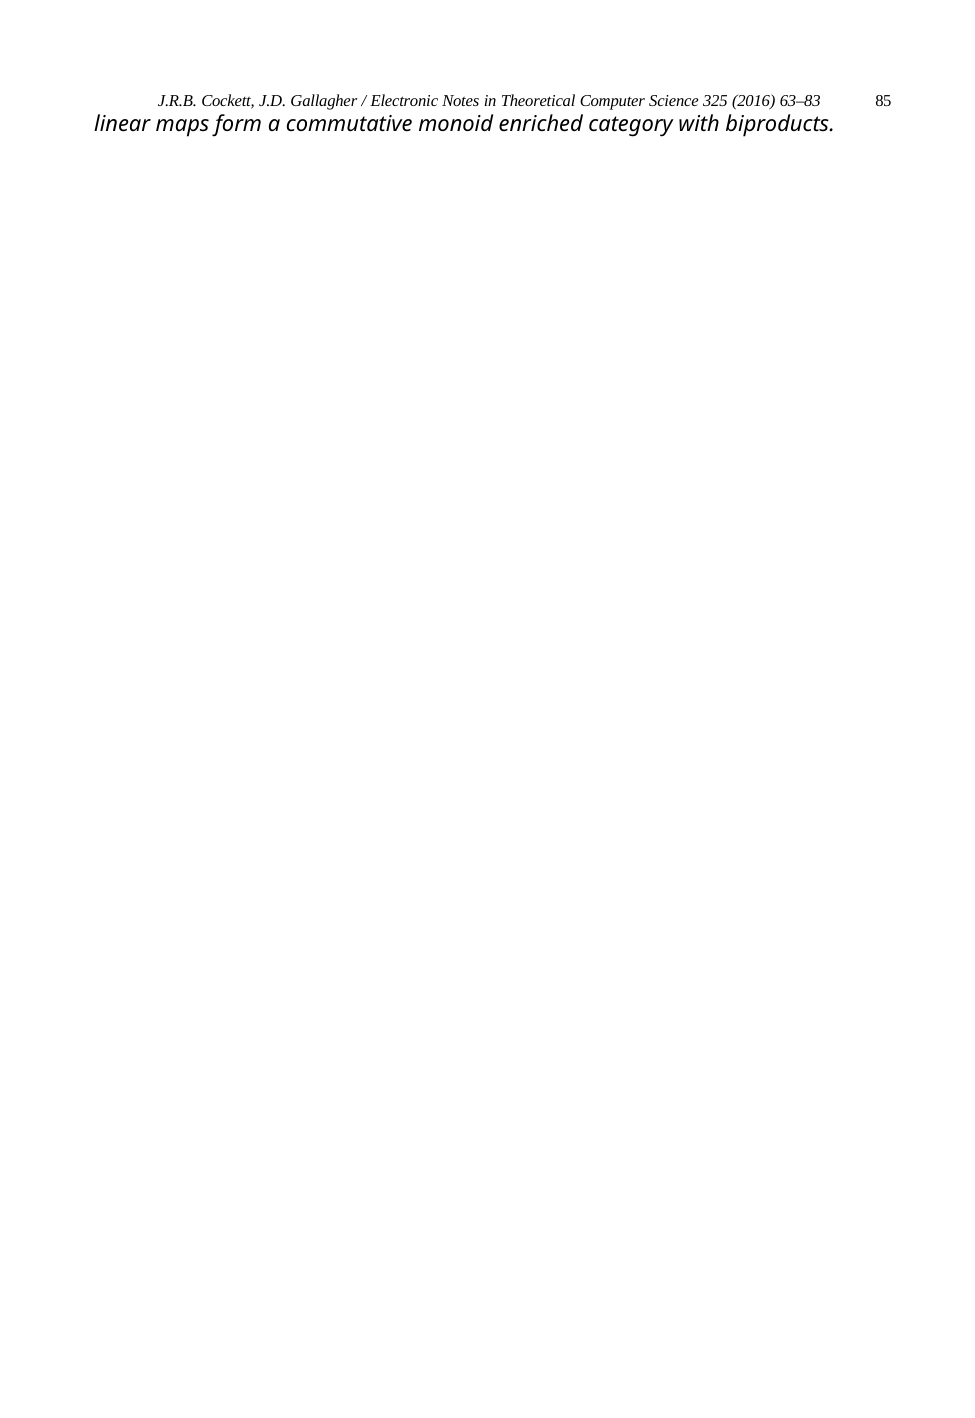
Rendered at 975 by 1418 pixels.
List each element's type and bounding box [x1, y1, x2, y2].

text [94, 110, 904, 137]
